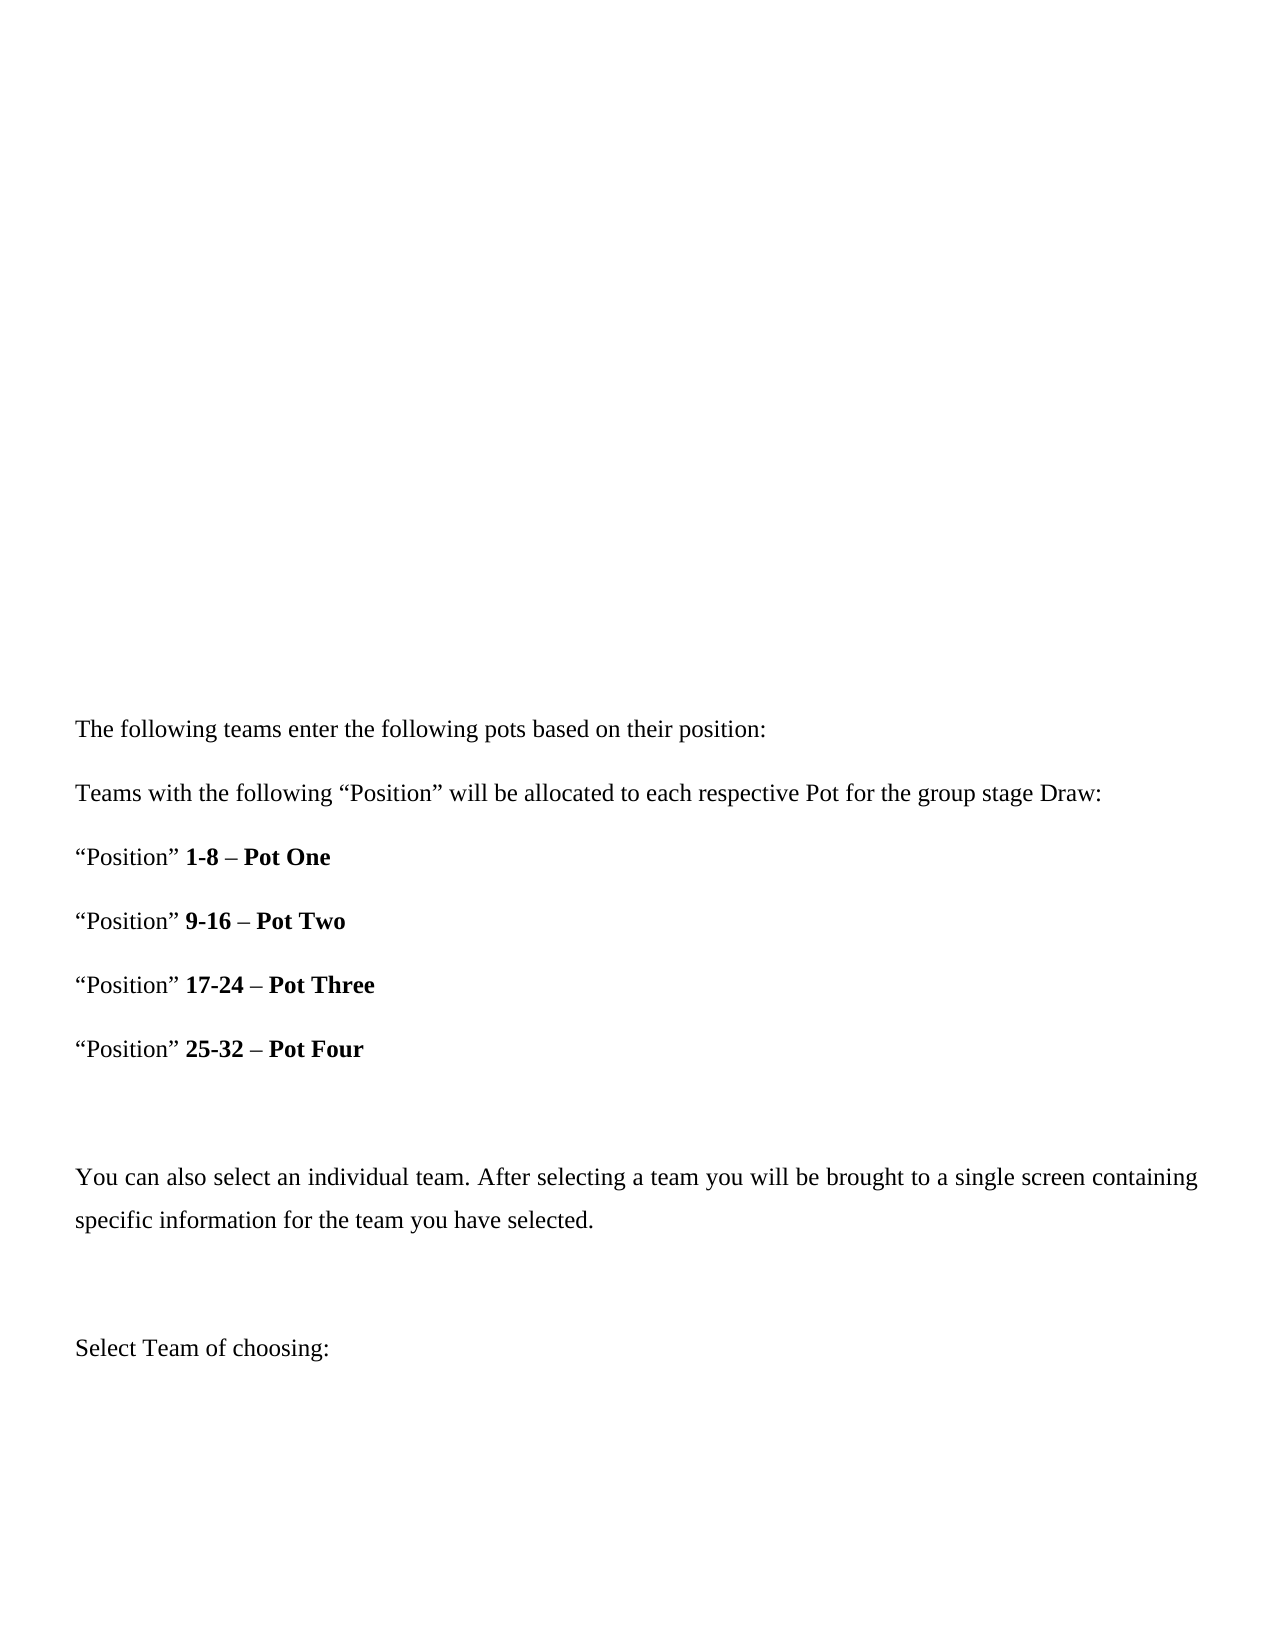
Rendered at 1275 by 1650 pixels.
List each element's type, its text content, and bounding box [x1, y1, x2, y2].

text Select Team of choosing: [75, 1333, 1200, 1362]
text “Position” 1-8 – Pot One [75, 842, 1200, 871]
text “Position” 9-16 – Pot Two [75, 906, 1200, 935]
text Teams with the following “Position” will be allocated to each respective Pot for the group stage Draw: [75, 778, 1200, 807]
text “Position” 17-24 – Pot Three [75, 970, 1200, 999]
text “Position” 25-32 – Pot Four [75, 1034, 1200, 1063]
text The following teams enter the following pots based on their position: [75, 714, 1200, 743]
text You can also select an individual team. After selecting a team you will be brought to a single screen containing specific information for the team you have selected. [75, 1162, 1200, 1234]
